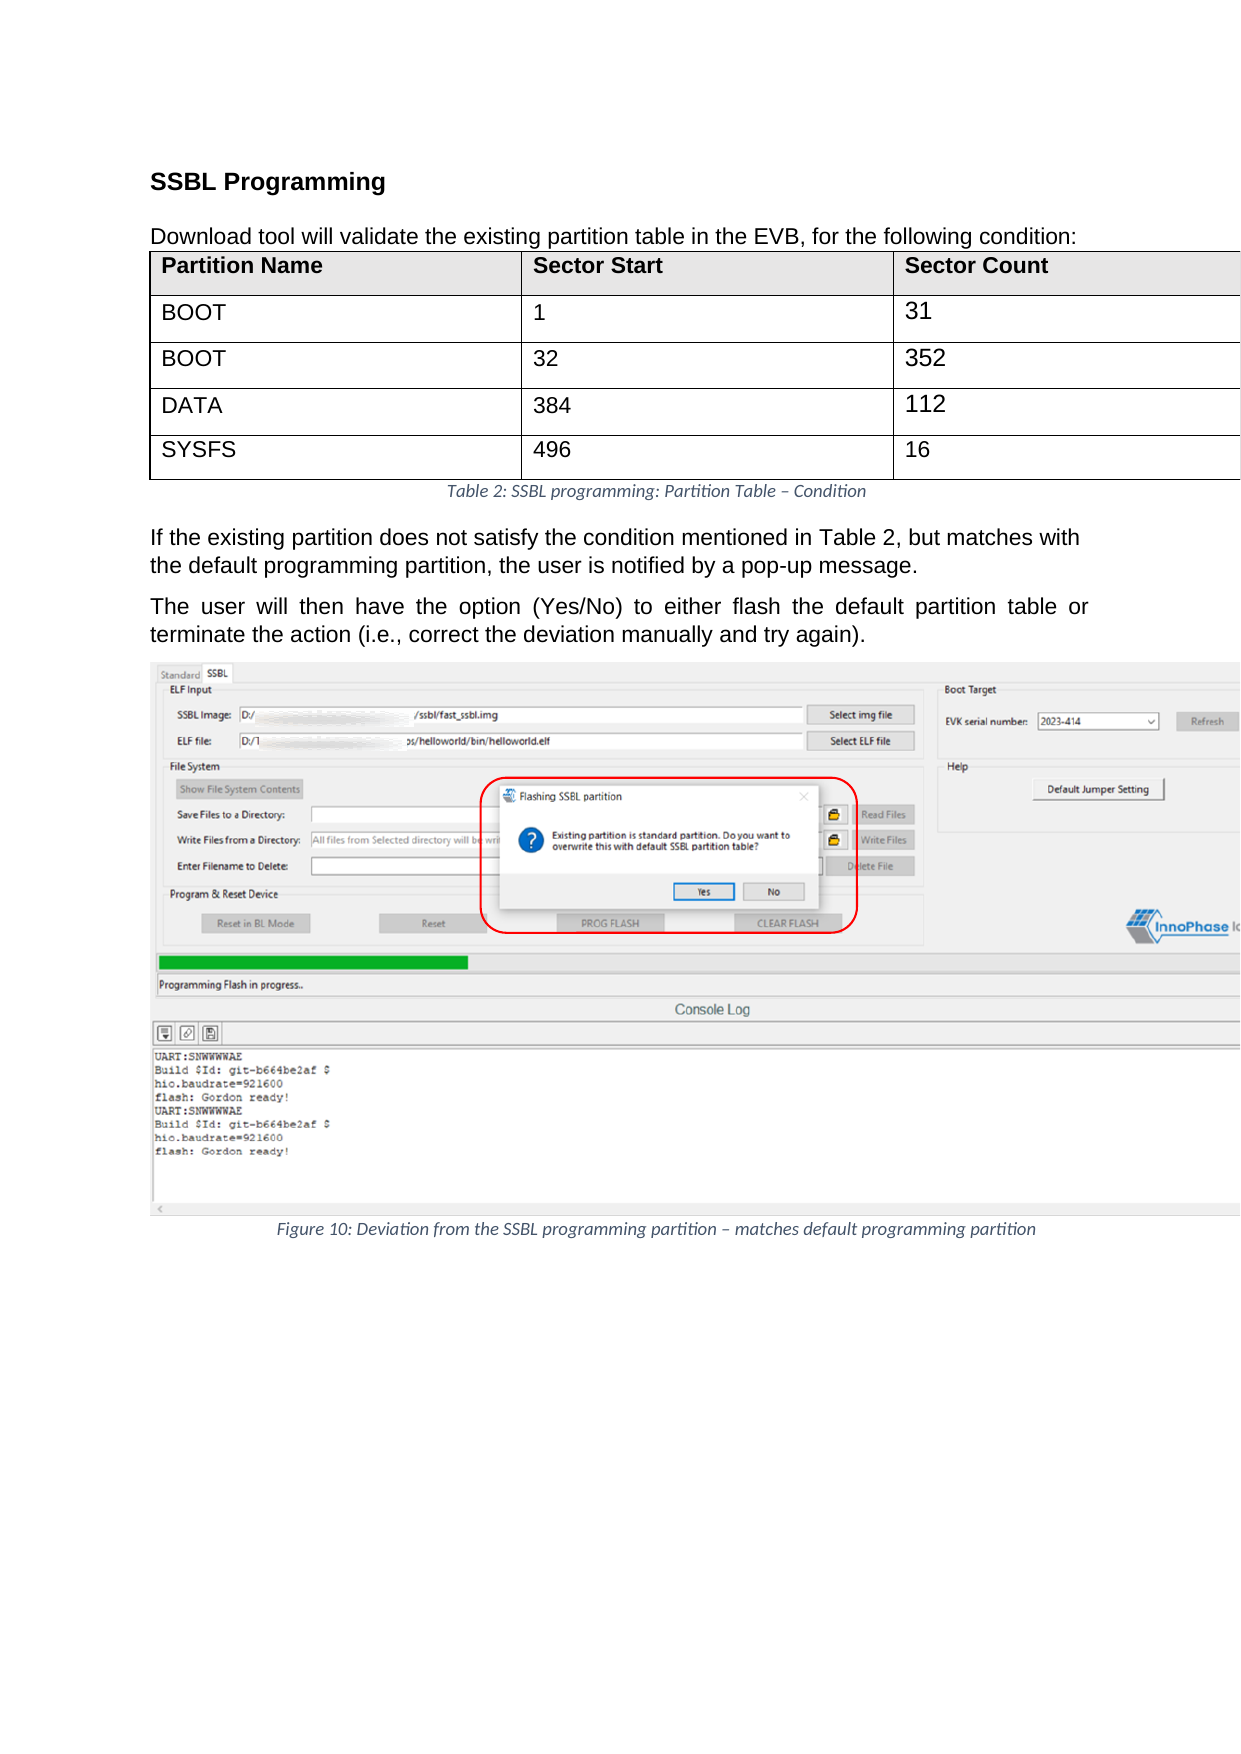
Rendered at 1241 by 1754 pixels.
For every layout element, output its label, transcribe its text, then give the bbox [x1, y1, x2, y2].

subtitle SSBL Programming [150, 167, 1090, 195]
table_cell 16 [894, 436, 1240, 479]
table_cell 384 [522, 389, 893, 434]
table_cell BOOT [151, 343, 521, 388]
text Download tool will validate the existing partition table in the EVB, for the following condition: [150, 223, 1090, 249]
table_header Sector Count [894, 252, 1240, 295]
table_cell 352 [894, 343, 1240, 388]
text The user will then have the option (Yes/No) to either flash the default partition table or terminate the action (i.e., correct the deviation manually and try again). [150, 593, 1090, 648]
text If the existing partition does not satisfy the condition mentioned in Table 2, but matches with the default programming partition, the user is notified by a pop-up message. [150, 523, 1090, 578]
table_cell 112 [894, 389, 1240, 434]
table_cell 1 [522, 296, 893, 342]
table_cell DATA [151, 389, 521, 434]
table_cell 32 [522, 343, 893, 388]
table_cell BOOT [151, 296, 521, 342]
table_cell 496 [522, 436, 893, 479]
table_header Partition Name [151, 252, 521, 295]
table_cell SYSFS [151, 436, 521, 479]
picture [150, 662, 1241, 1216]
text Table 2: SSBL programming: Partition Table – Condition [225, 480, 1090, 503]
table_cell 31 [894, 296, 1240, 342]
table_header Sector Start [522, 252, 893, 295]
